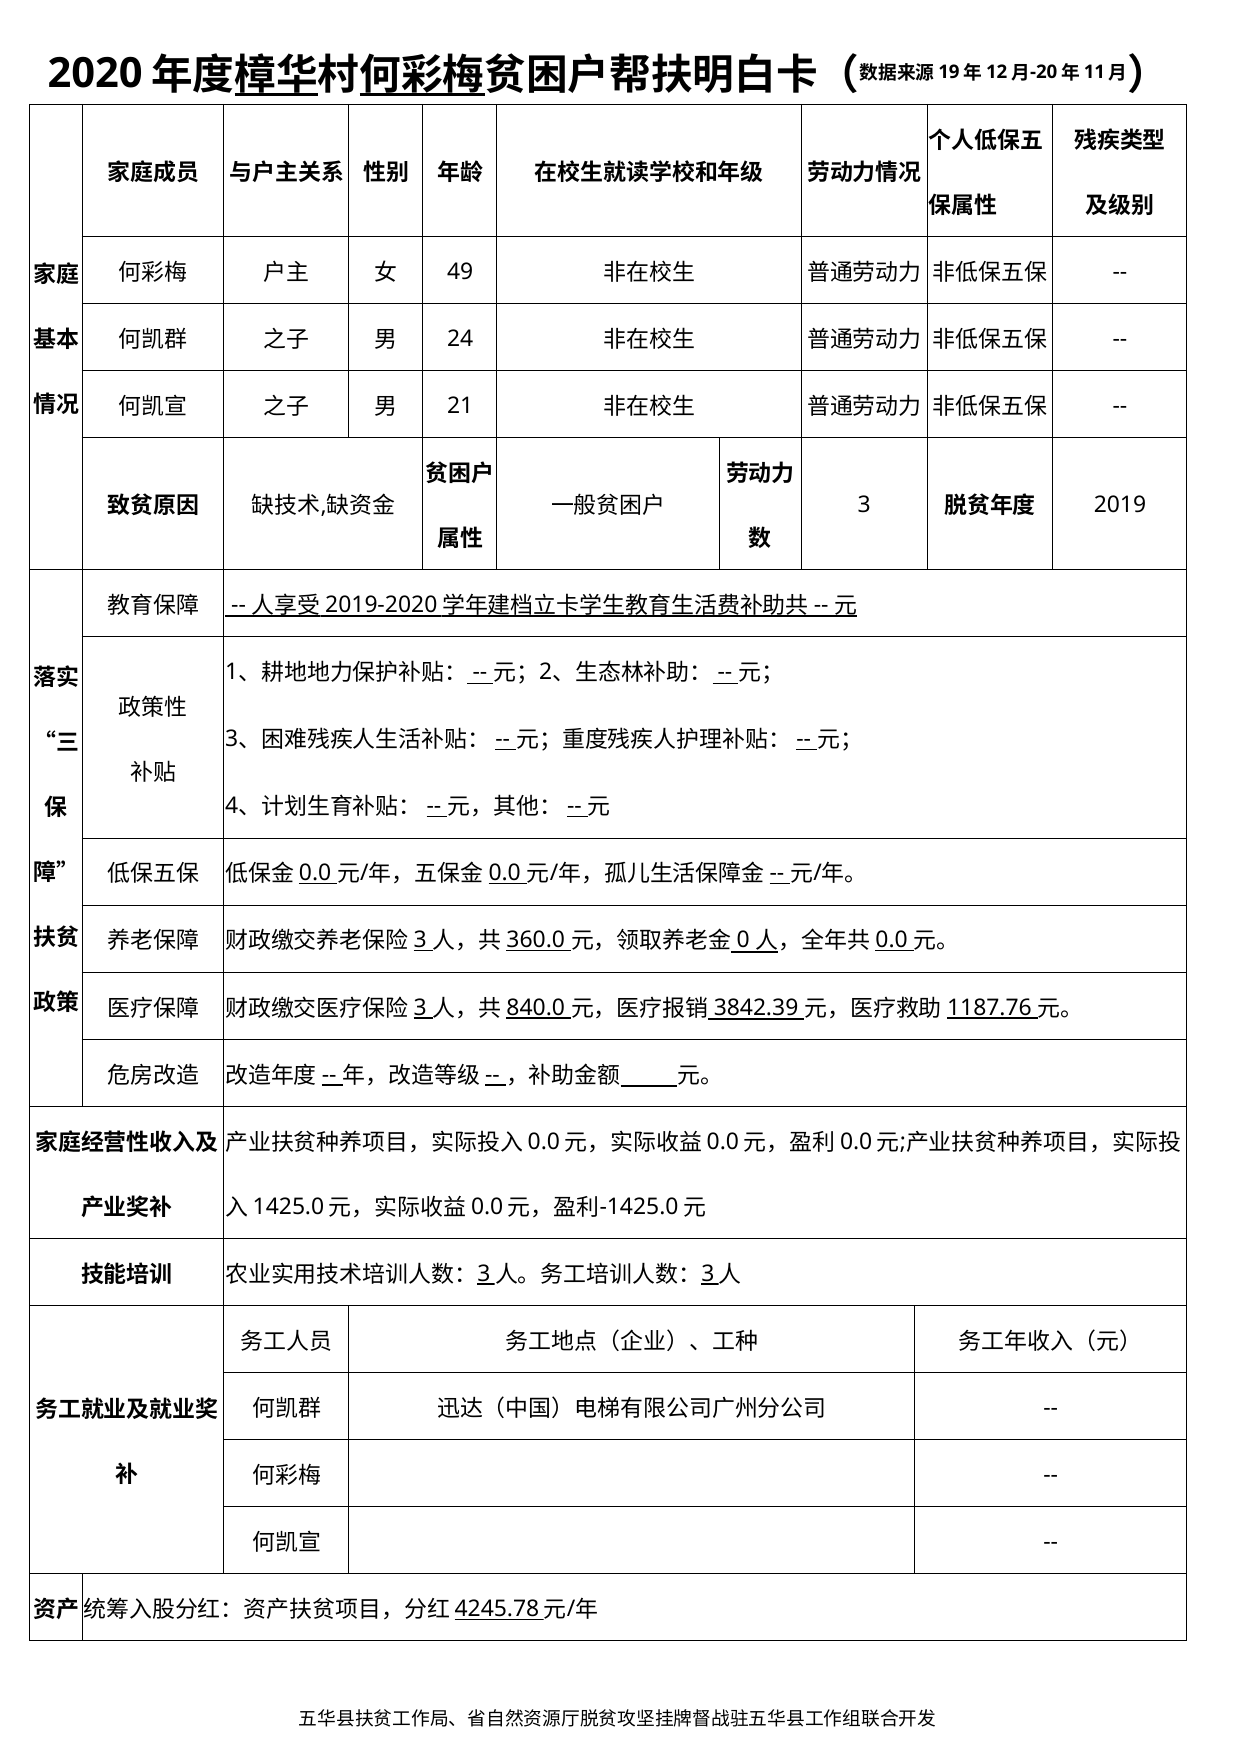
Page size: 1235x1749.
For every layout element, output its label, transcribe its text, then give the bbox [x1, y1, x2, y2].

table_cell 迅达（中国）电梯有限公司广州分公司 [349, 1373, 914, 1439]
table_cell 家庭成员 [83, 105, 223, 236]
table_cell [349, 1440, 914, 1506]
table_cell 脱贫年度 [928, 438, 1052, 569]
table_cell 务工人员 [224, 1306, 348, 1372]
table_cell [349, 1507, 914, 1573]
table_cell 何凯群 [224, 1373, 348, 1439]
table_cell 非在校生 [497, 371, 801, 437]
table_cell 低保五保 [83, 839, 223, 904]
table_cell 3 [802, 438, 927, 569]
table_cell 低保金 0.0 元/年，五保金 0.0 元/年，孤儿生活保障金 -- 元/年。 [224, 839, 1186, 904]
table_cell 资产扶贫 [30, 1574, 82, 1640]
table_cell 缺技术,缺资金 [224, 438, 422, 569]
table_cell -- [915, 1507, 1186, 1573]
table_cell 教育保障 [83, 570, 223, 636]
table_cell 致贫原因 [83, 438, 223, 569]
table_cell 统筹入股分红：资产扶贫项目，分红4245.78元/年 [83, 1574, 1186, 1640]
table_cell -- [915, 1373, 1186, 1439]
table_cell 政策性 补贴 [83, 637, 223, 837]
table_header 2020年度樟华村何彩梅贫困户帮扶明白卡（数据来源19年12月-20年11月） [30, 38, 1187, 104]
table_cell 养老保障 [83, 906, 223, 972]
table_cell 技能培训 [30, 1239, 223, 1305]
table_cell 务工年收入（元） [915, 1306, 1186, 1372]
table_cell 医疗保障 [83, 973, 223, 1039]
table_cell 24 [423, 304, 496, 370]
table_cell 个人低保五保属性 [928, 105, 1052, 236]
table_cell 产业扶贫种养项目，实际投入0.0元，实际收益0.0元，盈利0.0元;产业扶贫种养项目，实际投入1425.0元，实际收益0.0元，盈利-1425.0元 [224, 1107, 1186, 1238]
table_cell -- [1053, 237, 1186, 303]
table_cell 何彩梅 [83, 237, 223, 303]
table_cell 财政缴交医疗保险 3 人，共 840.0 元，医疗报销 3842.39 元，医疗救助 1187.76 元。 [224, 973, 1186, 1039]
table_cell -- [1053, 304, 1186, 370]
table_cell -- [915, 1440, 1186, 1506]
table_cell 户主 [224, 237, 348, 303]
table_cell 贫困户属性 [423, 438, 496, 569]
table_cell 4、计划生育补贴： -- 元，其他： -- 元 [224, 770, 1186, 837]
table_cell 女 [349, 237, 422, 303]
table_cell 非低保五保 [928, 371, 1052, 437]
table_cell 1、耕地地力保护补贴： -- 元；2、生态林补助： -- 元； [224, 637, 1186, 703]
table_cell 劳动力情况 [802, 105, 927, 236]
table_cell 之子 [224, 371, 348, 437]
table_cell 危房改造 [83, 1040, 223, 1106]
table_cell 财政缴交养老保险 3 人，共 360.0 元，领取养老金 0 人，全年共 0.0 元。 [224, 906, 1186, 972]
table_cell 何凯群 [83, 304, 223, 370]
table_cell 务工就业及就业奖补 [30, 1306, 223, 1573]
table_cell 家庭基本情况 [30, 105, 82, 569]
table_cell 非在校生 [497, 237, 801, 303]
table_cell 21 [423, 371, 496, 437]
table_cell 3、困难残疾人生活补贴： -- 元；重度残疾人护理补贴： -- 元； [224, 703, 1186, 770]
table_cell 改造年度 -- 年，改造等级 -- ，补助金额 元。 [224, 1040, 1186, 1106]
table_cell 在校生就读学校和年级 [497, 105, 801, 236]
table_cell 非在校生 [497, 304, 801, 370]
table_cell 男 [349, 304, 422, 370]
table_cell 普通劳动力 [802, 371, 927, 437]
table_cell 非低保五保 [928, 237, 1052, 303]
table_cell 何彩梅 [224, 1440, 348, 1506]
table_cell 落实“三保障”扶贫政策 [30, 570, 82, 1106]
table_cell 非低保五保 [928, 304, 1052, 370]
table_cell -- [1053, 371, 1186, 437]
table_cell 年龄 [423, 105, 496, 236]
table_cell 2019 [1053, 438, 1186, 569]
table_cell 劳动力数 [720, 438, 801, 569]
table_cell 何凯宣 [83, 371, 223, 437]
table_cell 务工地点（企业）、工种 [349, 1306, 914, 1372]
table_cell 之子 [224, 304, 348, 370]
table_cell 一般贫困户 [497, 438, 719, 569]
table_cell 普通劳动力 [802, 304, 927, 370]
table_cell 性别 [349, 105, 422, 236]
table_cell 49 [423, 237, 496, 303]
table_cell 残疾类型 及级别 [1053, 105, 1186, 236]
table_cell 何凯宣 [224, 1507, 348, 1573]
table_cell 普通劳动力 [802, 237, 927, 303]
table_cell 家庭经营性收入及产业奖补 [30, 1107, 223, 1238]
table_cell 农业实用技术培训人数：3人。务工培训人数：3人 [224, 1239, 1186, 1305]
table_cell 男 [349, 371, 422, 437]
table_cell 与户主关系 [224, 105, 348, 236]
table_cell -- 人享受2019-2020学年建档立卡学生教育生活费补助共 -- 元 [224, 570, 1186, 636]
